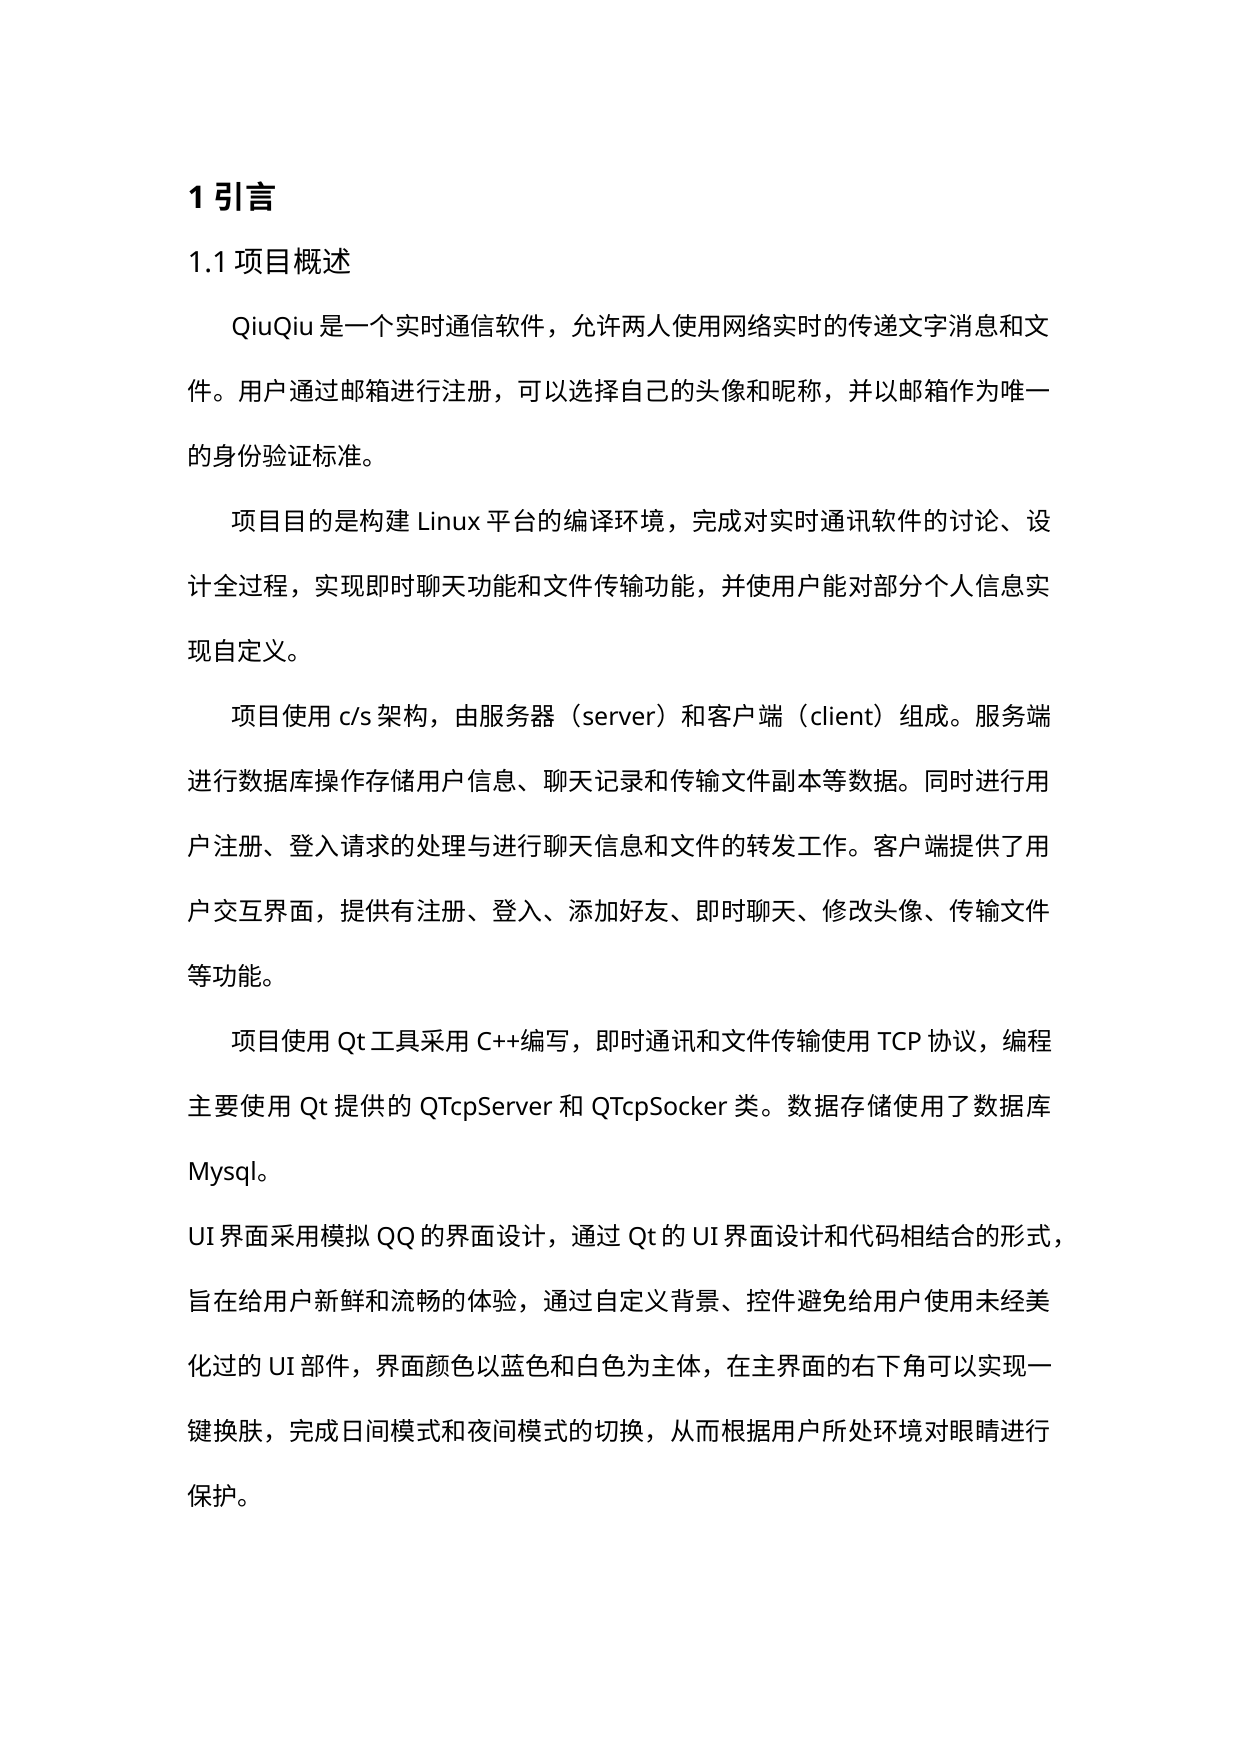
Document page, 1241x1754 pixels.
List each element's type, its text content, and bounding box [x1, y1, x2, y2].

text UI界面采用模拟QQ的界面设计，通过Qt的UI界面设计和代码相结合的形式，旨在给用户新鲜和流畅的体验，通过自定义背景、控件避免给用户使用未经美化过的UI部件，界面颜色以蓝色和白色为主体，在主界面的右下角可以实现一键换肤，完成日间模式和夜间模式的切换，从而根据用户所处环境对眼睛进行保护。 [187, 1202, 1053, 1527]
text 项目使用c/s架构，由服务器（server）和客户端（client）组成。服务端进行数据库操作存储用户信息、聊天记录和传输文件副本等数据。同时进行用户注册、登入请求的处理与进行聊天信息和文件的转发工作。客户端提供了用户交互界面，提供有注册、登入、添加好友、即时聊天、修改头像、传输文件等功能。 [187, 682, 1053, 1007]
text 项目使用Qt工具采用C++编写，即时通讯和文件传输使用TCP协议，编程主要使用Qt提供的QTcpServer和QTcpSocker类。数据存储使用了数据库Mysql。 [187, 1007, 1053, 1202]
text 1 引言 [187, 162, 1053, 227]
text 项目目的是构建Linux平台的编译环境，完成对实时通讯软件的讨论、设计全过程，实现即时聊天功能和文件传输功能，并使用户能对部分个人信息实现自定义。 [187, 487, 1053, 682]
text QiuQiu是一个实时通信软件，允许两人使用网络实时的传递文字消息和文件。用户通过邮箱进行注册，可以选择自己的头像和昵称，并以邮箱作为唯一的身份验证标准。 [187, 292, 1053, 487]
text 1.1项目概述 [187, 227, 1053, 292]
